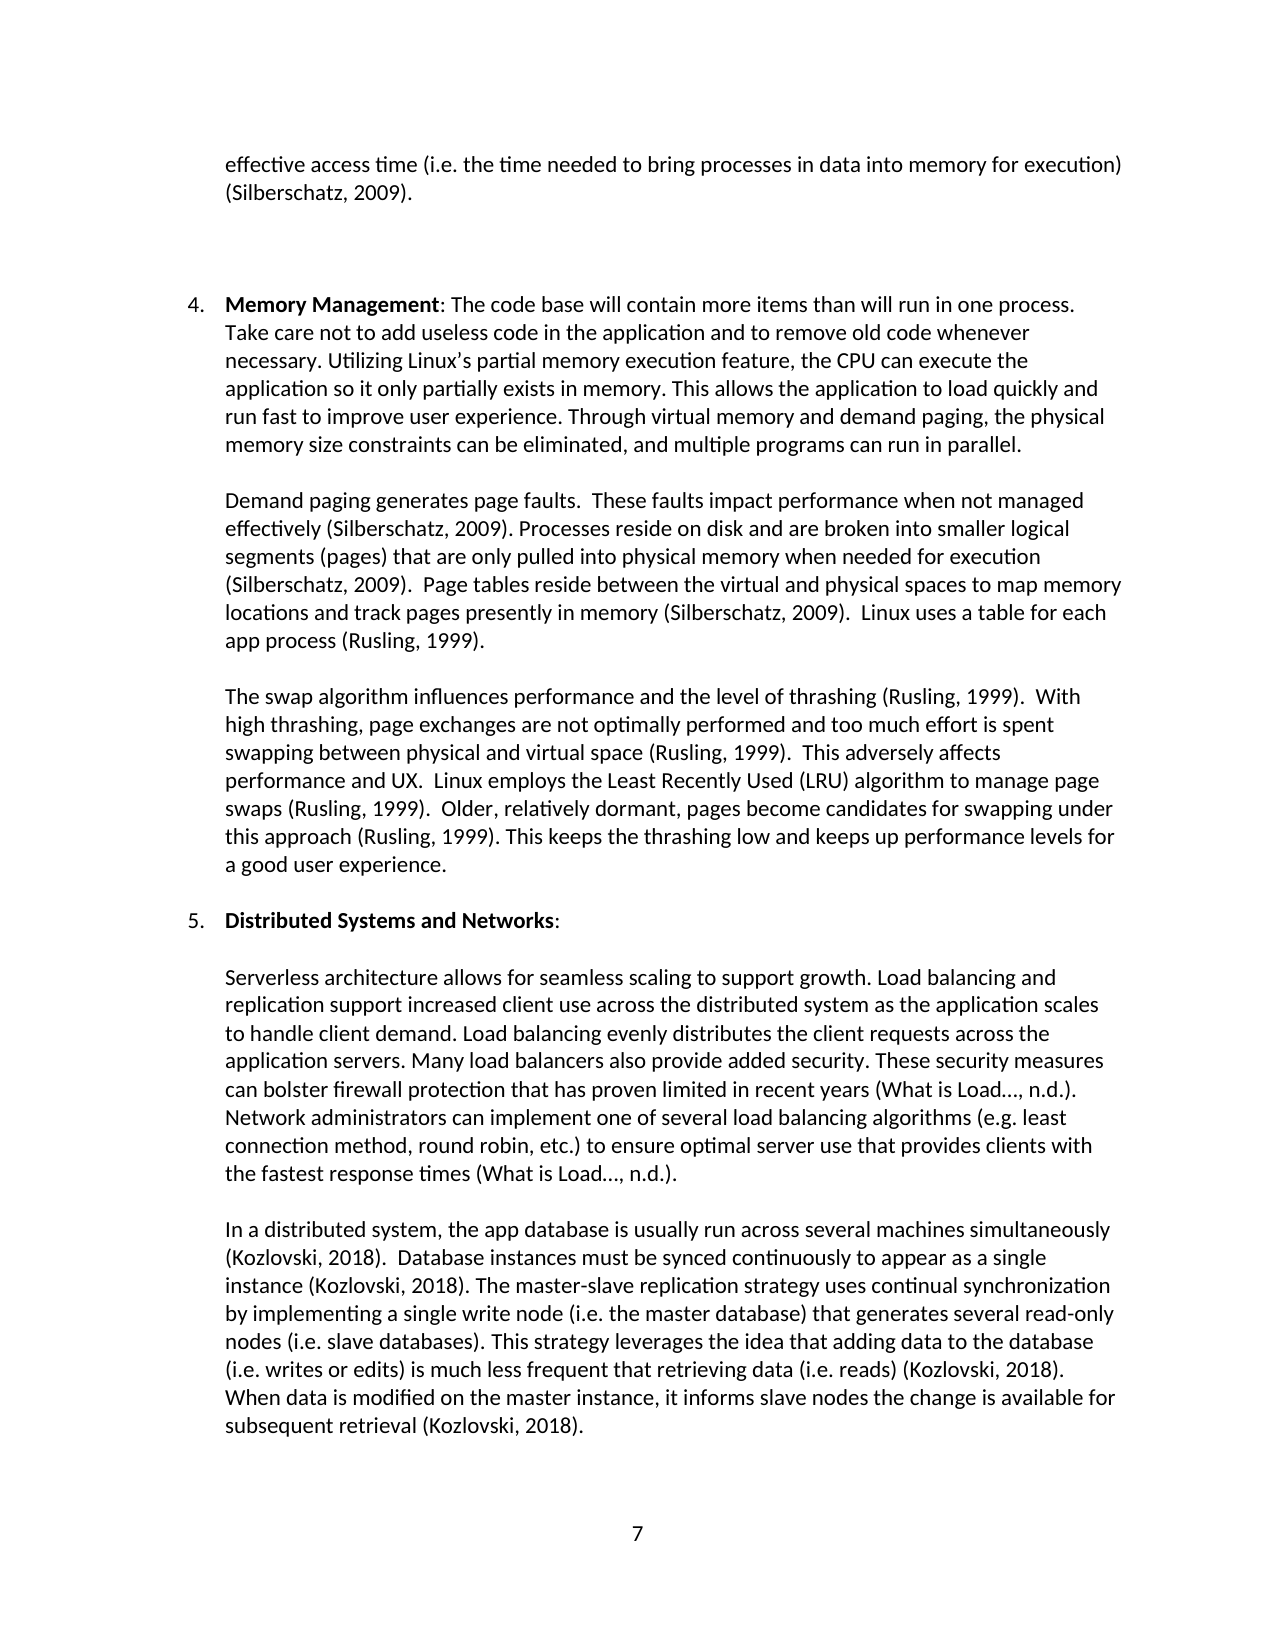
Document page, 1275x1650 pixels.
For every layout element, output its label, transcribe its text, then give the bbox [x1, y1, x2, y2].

list Distributed Systems and Networks: [187, 907, 1125, 934]
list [225, 150, 1125, 206]
list Memory Management: The code base will contain more items than will run in one process. Take care not to add useless code in the application and to remove old code whenever necessary. Utilizing Linux’s partial memory execution feature, the CPU can execute the application so it only partially exists in memory. This allows the application to load quickly and run fast to improve user experience. Through virtual memory and demand paging, the physical memory size constraints can be eliminated, and multiple programs can run in parallel. [187, 290, 1125, 458]
list Serverless architecture allows for seamless scaling to support growth. Load balancing and replication support increased client use across the distributed system as the application scales to handle client demand. Load balancing evenly distributes the client requests across the application servers. Many load balancers also provide added security. These security measures can bolster firewall protection that has proven limited in recent years (What is Load…, n.d.). Network administrators can implement one of several load balancing algorithms (e.g. least connection method, round robin, etc.) to ensure optimal server use that provides clients with the fastest response times (What is Load…, n.d.). [225, 963, 1125, 1187]
list Demand paging generates page faults. These faults impact performance when not managed effectively (Silberschatz, 2009). Processes reside on disk and are broken into smaller logical segments (pages) that are only pulled into physical memory when needed for execution (Silberschatz, 2009). Page tables reside between the virtual and physical spaces to map memory locations and track pages presently in memory (Silberschatz, 2009). Linux uses a table for each app process (Rusling, 1999). [225, 486, 1125, 654]
list In a distributed system, the app database is usually run across several machines simultaneously (Kozlovski, 2018). Database instances must be synced continuously to appear as a single instance (Kozlovski, 2018). The master-slave replication strategy uses continual synchronization by implementing a single write node (i.e. the master database) that generates several read-only nodes (i.e. slave databases). This strategy leverages the idea that adding data to the database (i.e. writes or edits) is much less frequent that retrieving data (i.e. reads) (Kozlovski, 2018). When data is modified on the master instance, it informs slave nodes the change is available for subsequent retrieval (Kozlovski, 2018). [225, 1215, 1125, 1439]
list The swap algorithm influences performance and the level of thrashing (Rusling, 1999). With high thrashing, page exchanges are not optimally performed and too much effort is spent swapping between physical and virtual space (Rusling, 1999). This adversely affects performance and UX. Linux employs the Least Recently Used (LRU) algorithm to manage page swaps (Rusling, 1999). Older, relatively dormant, pages become candidates for swapping under this approach (Rusling, 1999). This keeps the thrashing low and keeps up performance levels for a good user experience. [225, 682, 1125, 878]
